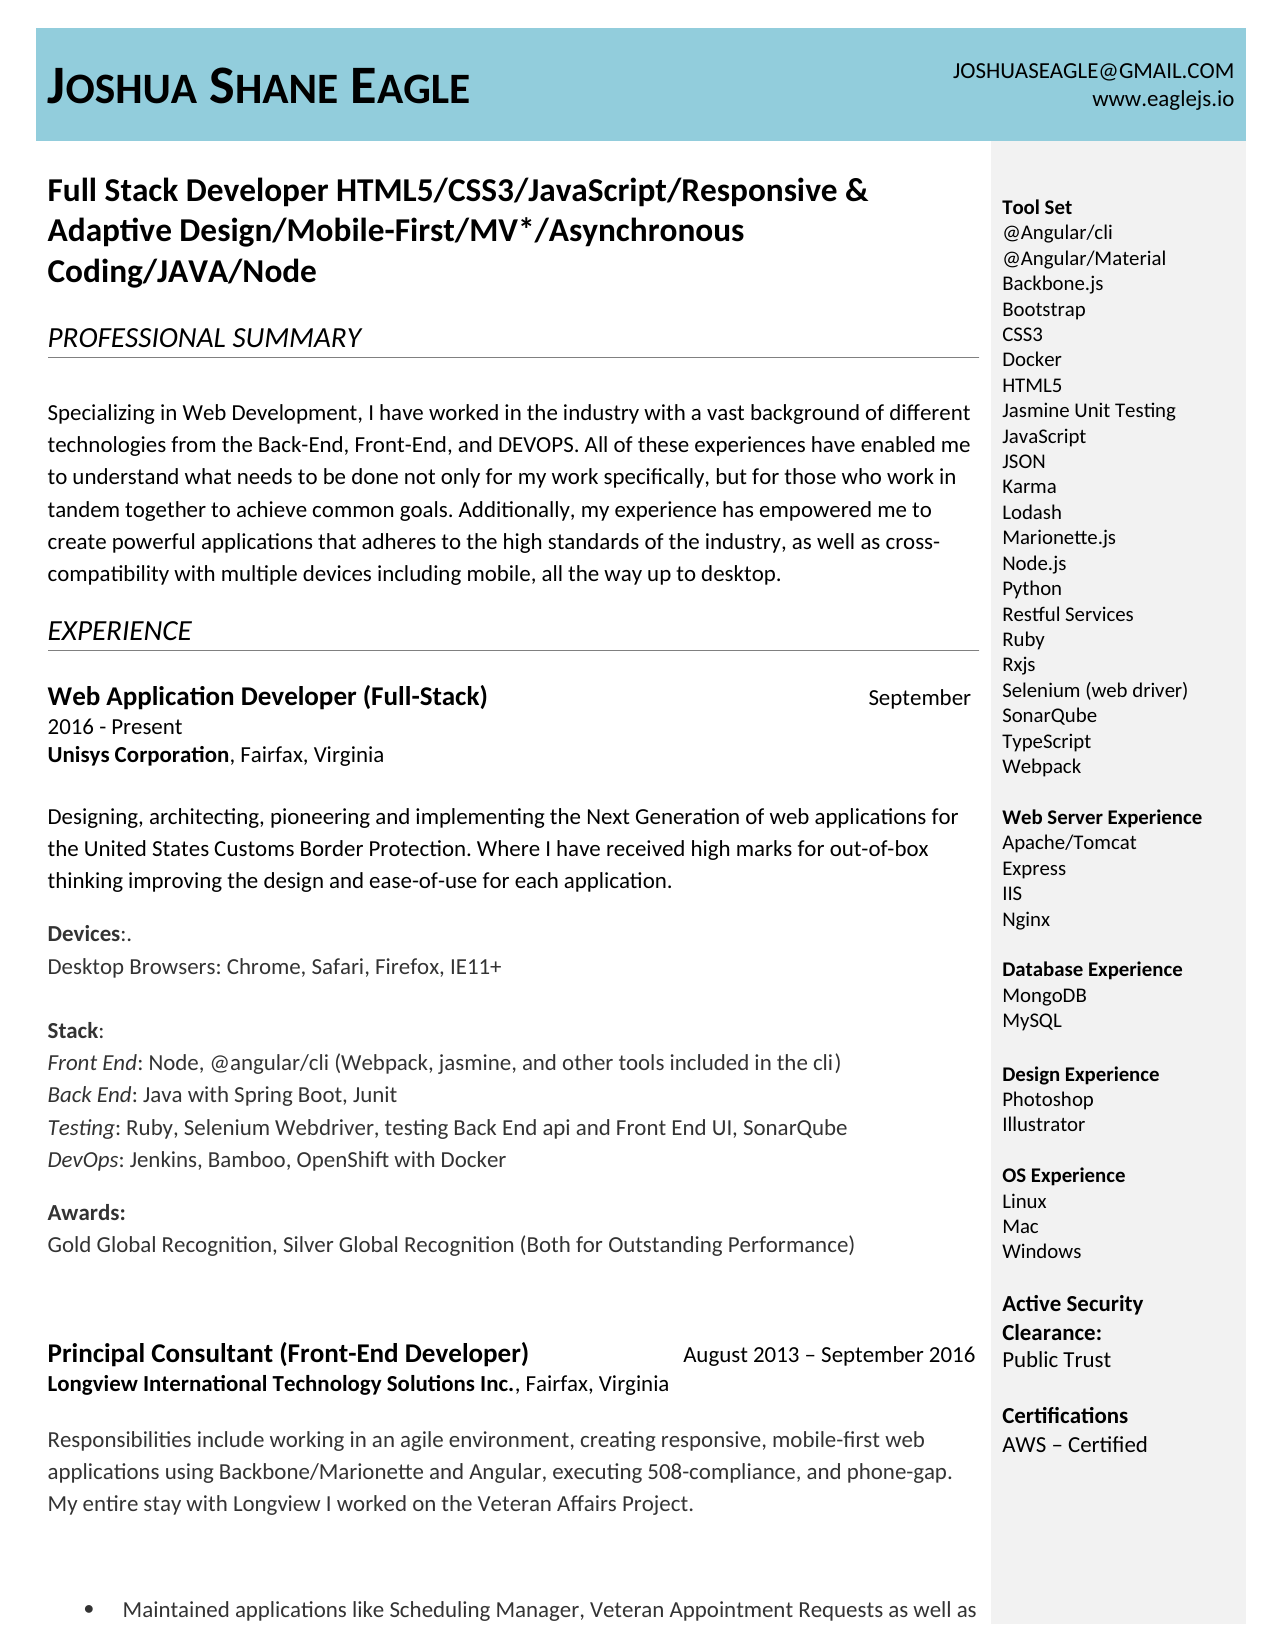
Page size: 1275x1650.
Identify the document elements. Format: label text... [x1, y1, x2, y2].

table_header Joshua Shane Eagle [36, 28, 720, 141]
table_header joshuaseagle@gmail.COM www.eaglejs.io [720, 28, 1246, 141]
